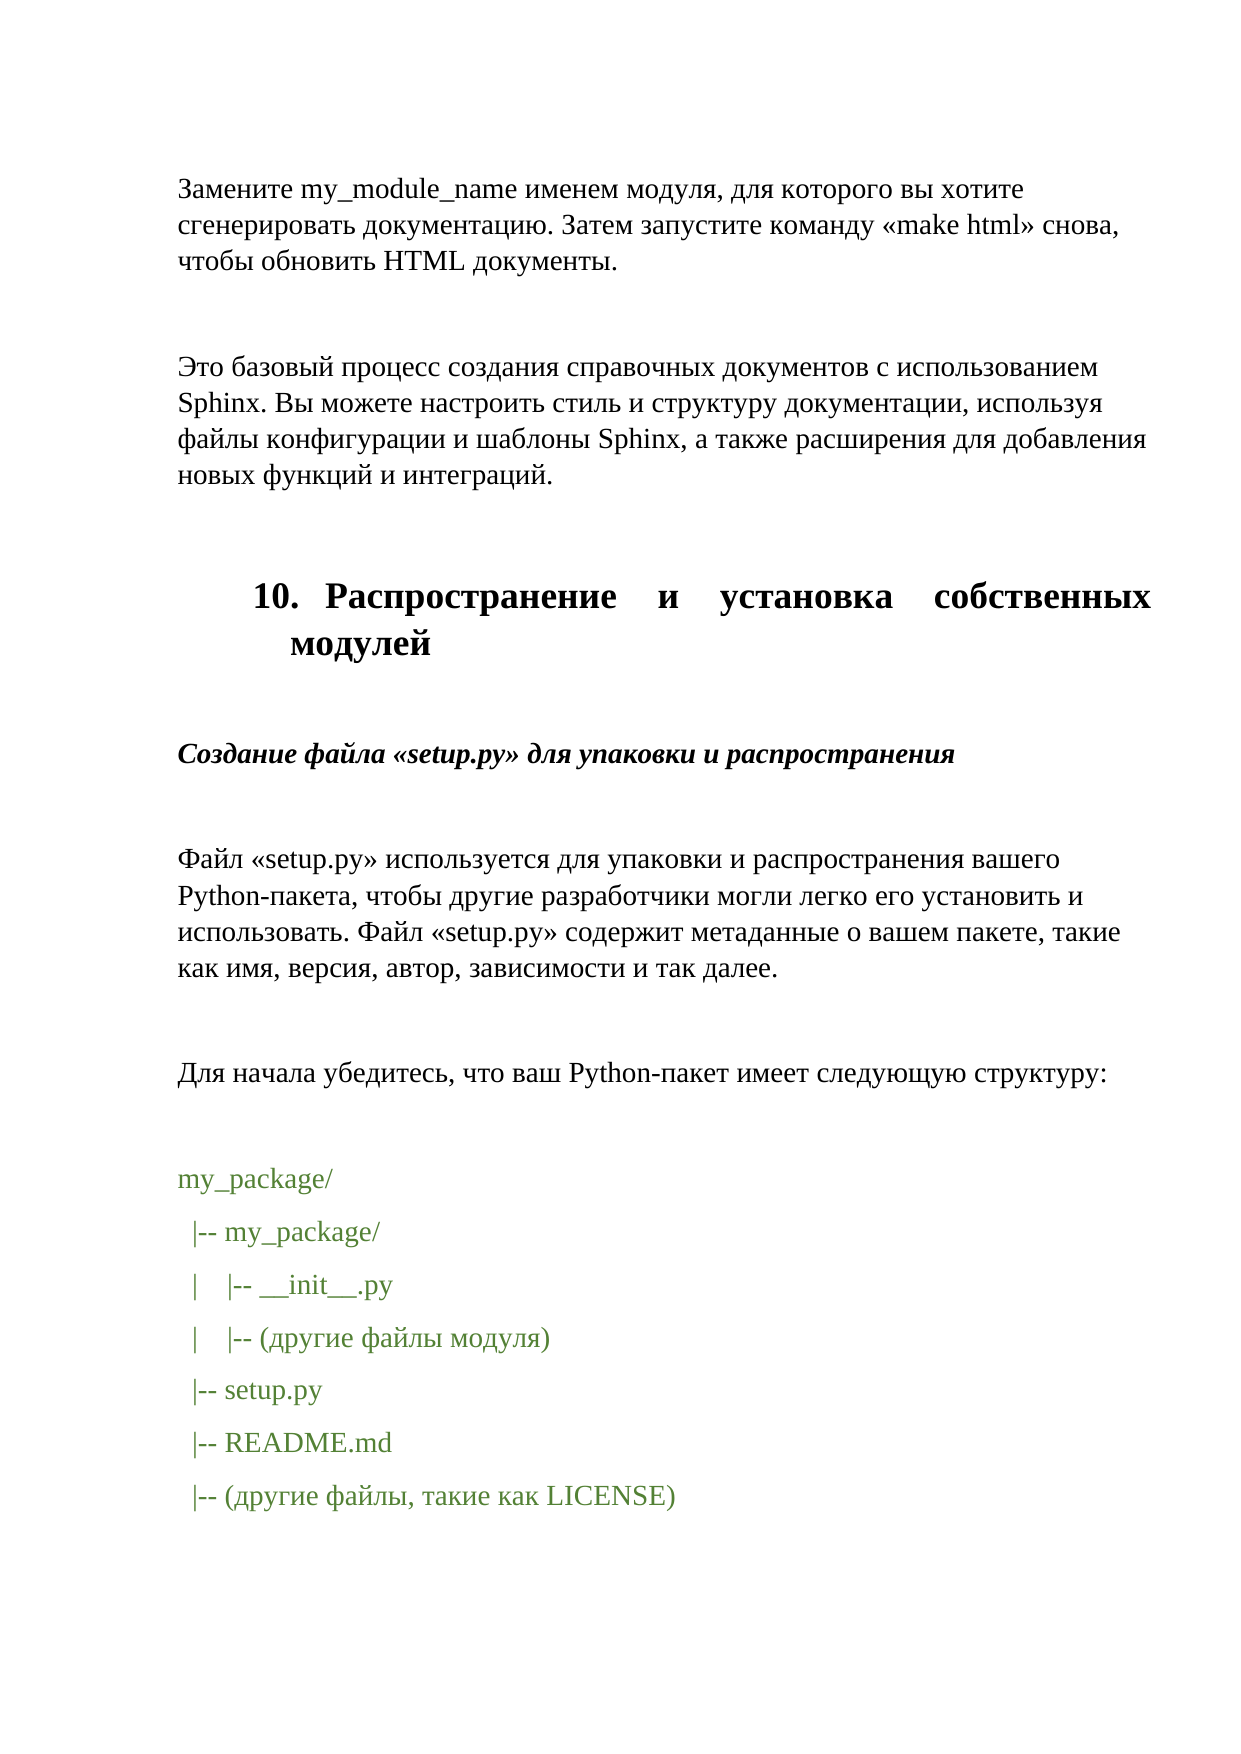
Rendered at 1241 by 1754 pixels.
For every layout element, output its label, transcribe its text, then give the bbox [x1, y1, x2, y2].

text |-- (другие файлы, такие как LICENSE) [177, 1478, 1152, 1512]
list Распространение и установка собственных модулей [252, 573, 1152, 663]
text my_package/ [177, 1161, 1152, 1195]
text Это базовый процесс создания справочных документов с использованием Sphinx. Вы можете настроить стиль и структуру документации, используя файлы конфигурации и шаблоны Sphinx, а также расширения для добавления новых функций и интеграций. [177, 349, 1152, 491]
text | |-- (другие файлы модуля) [177, 1320, 1152, 1353]
text Замените my_module_name именем модуля, для которого вы хотите сгенерировать документацию. Затем запустите команду «make html» снова, чтобы обновить HTML документы. [177, 171, 1152, 277]
text Создание файла «setup.py» для упаковки и распространения [177, 736, 1152, 769]
text | |-- __init__.py [177, 1267, 1152, 1300]
text |-- README.md [177, 1425, 1152, 1459]
text |-- my_package/ [177, 1214, 1152, 1248]
text Для начала убедитесь, что ваш Python-пакет имеет следующую структуру: [177, 1056, 1152, 1089]
text Файл «setup.py» используется для упаковки и распространения вашего Python-пакета, чтобы другие разработчики могли легко его установить и использовать. Файл «setup.py» содержит метаданные о вашем пакете, такие как имя, версия, автор, зависимости и так далее. [177, 842, 1152, 983]
text |-- setup.py [177, 1372, 1152, 1406]
